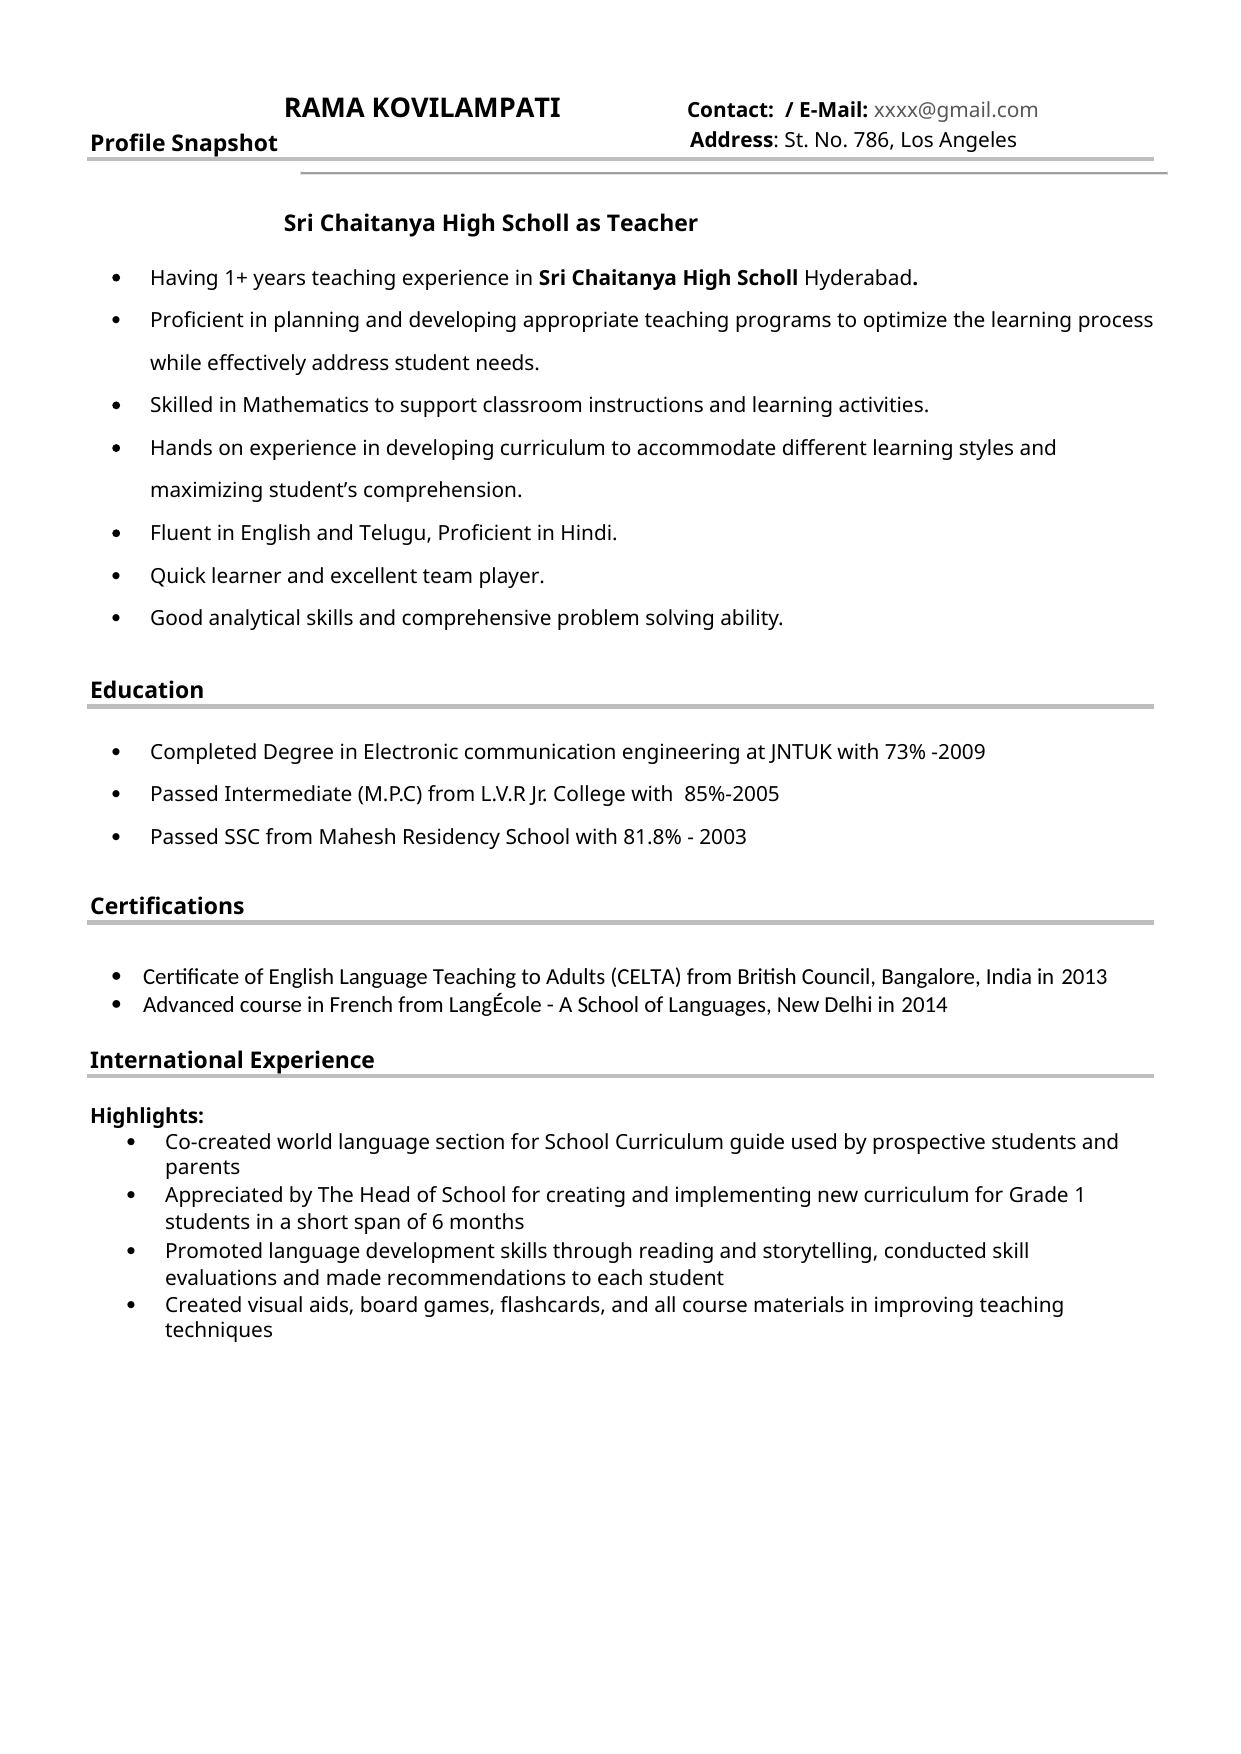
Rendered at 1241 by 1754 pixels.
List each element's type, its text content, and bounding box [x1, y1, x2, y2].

list Promoted language development skills through reading and storytelling, conducted skill evaluations and made recommendations to each student [127, 1236, 1139, 1292]
list Having 1+ years teaching experience in Sri Chaitanya High Scholl Hyderabad. [112, 263, 1155, 291]
list Created visual aids, board games, flashcards, and all course materials in improving teaching techniques [127, 1292, 1155, 1342]
text Education [90, 674, 1155, 706]
text Sri Chaitanya High Scholl as Teacher [284, 207, 1155, 238]
list Passed Intermediate (M.P.C) from L.V.R Jr. College with 85%-2005 [112, 779, 1155, 808]
list Fluent in English and Telugu, Proficient in Hindi. [112, 518, 1155, 547]
list Skilled in Mathematics to support classroom instructions and learning activities. [112, 390, 1155, 419]
text Certifications [90, 890, 1155, 921]
text RAMA KOVILAMPATI Contact: / E-Mail: xxxx@gmail.com [284, 88, 1155, 125]
list Passed SSC from Mahesh Residency School with 81.8% - 2003 [112, 822, 1155, 851]
list Appreciated by The Head of School for creating and implementing new curriculum for Grade 1 students in a short span of 6 months [127, 1180, 1117, 1236]
text International Experience [90, 1044, 1155, 1075]
list Advanced course in French from LangÉcole - A School of Languages, New Delhi in 2014 [112, 990, 1155, 1018]
list Hands on experience in developing curriculum to accommodate different learning styles and maximizing student’s comprehension. [112, 433, 1155, 504]
text Address: St. No. 786, Los Angeles [690, 126, 1155, 154]
list Completed Degree in Electronic communication engineering at JNTUK with 73% -2009 [112, 737, 1155, 765]
list Good analytical skills and comprehensive problem solving ability. [112, 603, 1155, 632]
list Certificate of English Language Teaching to Adults (CELTA) from British Council, Bangalore, India in 2013 [112, 962, 1155, 990]
subtitle Profile Snapshot [90, 127, 279, 157]
list Proficient in planning and developing appropriate teaching programs to optimize the learning process while effectively address student needs. [112, 305, 1155, 376]
list Co-created world language section for School Curriculum guide used by prospective students and parents [127, 1129, 1155, 1179]
text Highlights: [90, 1104, 1155, 1129]
list Quick learner and excellent team player. [112, 561, 1155, 589]
